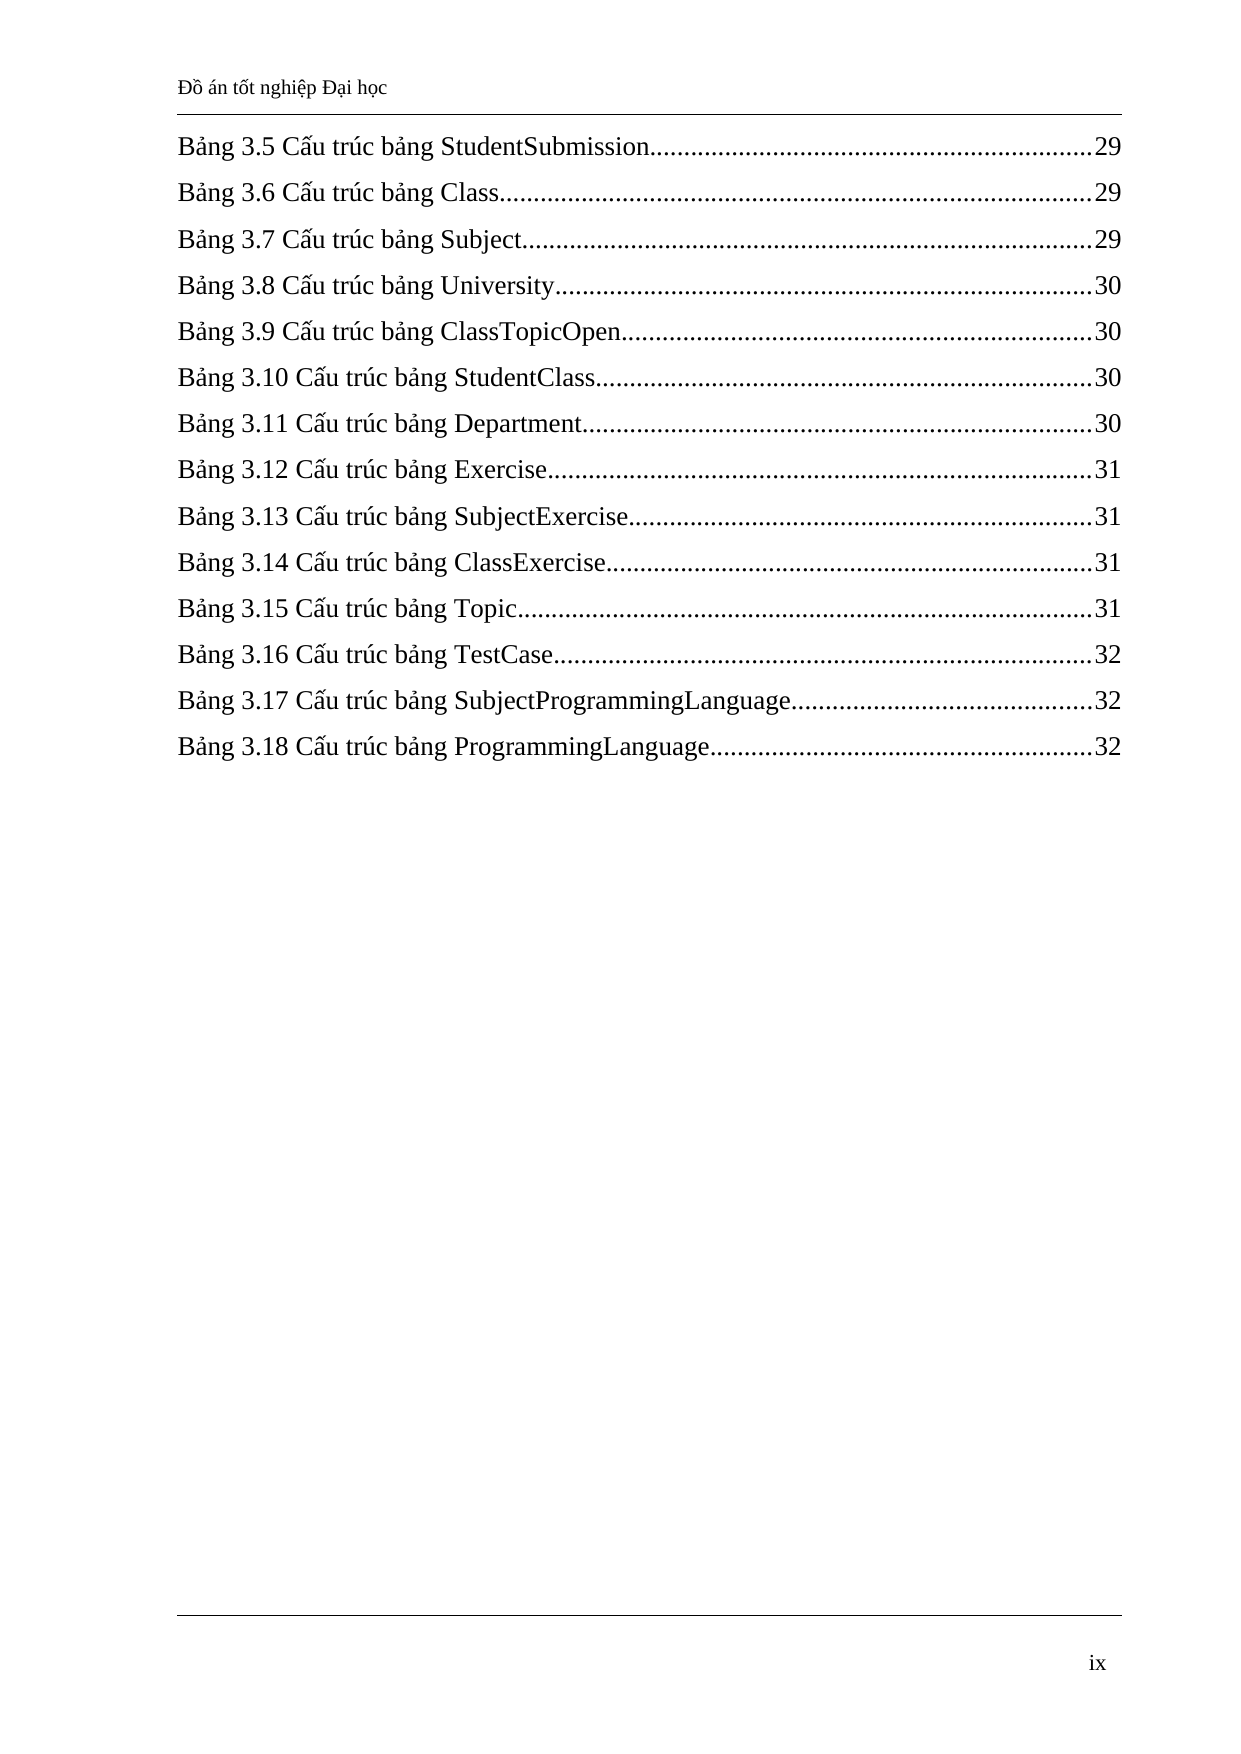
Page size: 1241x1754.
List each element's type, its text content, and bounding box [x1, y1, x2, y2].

text Bảng 3.15 Cấu trúc bảng Topic 31 [177, 592, 1122, 623]
text Bảng 3.6 Cấu trúc bảng Class 29 [177, 177, 1122, 208]
text Bảng 3.17 Cấu trúc bảng SubjectProgrammingLanguage 32 [177, 684, 1122, 715]
text Bảng 3.7 Cấu trúc bảng Subject 29 [177, 223, 1122, 254]
text Bảng 3.8 Cấu trúc bảng University 30 [177, 269, 1122, 300]
text Bảng 3.16 Cấu trúc bảng TestCase 32 [177, 638, 1122, 669]
text Bảng 3.5 Cấu trúc bảng StudentSubmission 29 [177, 130, 1122, 162]
text Bảng 3.9 Cấu trúc bảng ClassTopicOpen 30 [177, 315, 1122, 346]
text Bảng 3.10 Cấu trúc bảng StudentClass 30 [177, 361, 1122, 392]
text Bảng 3.18 Cấu trúc bảng ProgrammingLanguage 32 [177, 730, 1122, 761]
text Bảng 3.14 Cấu trúc bảng ClassExercise 31 [177, 546, 1122, 577]
text Bảng 3.11 Cấu trúc bảng Department 30 [177, 407, 1122, 438]
text Bảng 3.13 Cấu trúc bảng SubjectExercise 31 [177, 499, 1122, 531]
text Bảng 3.12 Cấu trúc bảng Exercise 31 [177, 453, 1122, 484]
